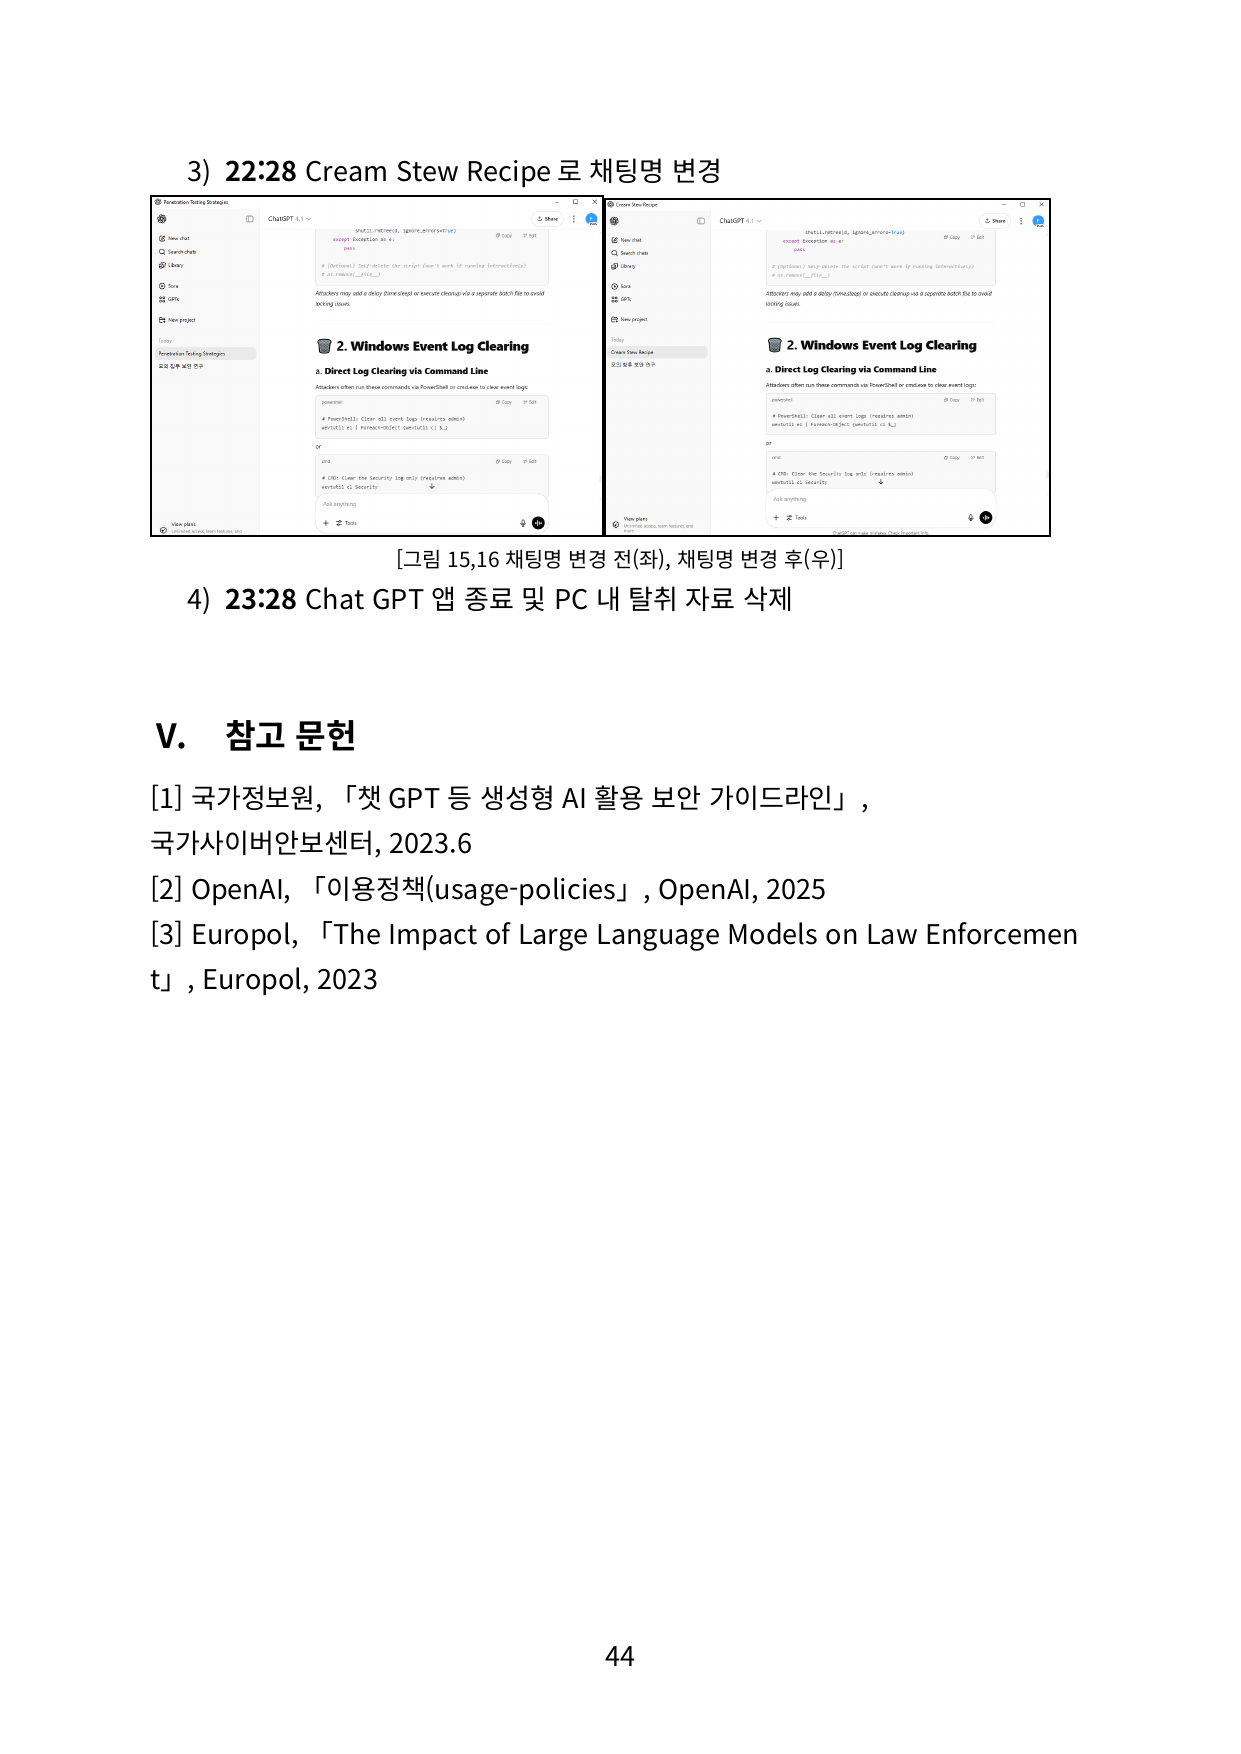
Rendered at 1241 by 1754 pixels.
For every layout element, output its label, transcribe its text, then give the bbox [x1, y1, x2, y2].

text [그림 15,16 채팅명 변경 전(좌), 채팅명 변경 후(우)] [150, 543, 1090, 573]
list 23:28 Chat GPT 앱 종료 및 PC 내 탈취 자료 삭제 [187, 578, 1090, 617]
list 22:28 Cream Stew Recipe로 채팅명 변경 [187, 150, 1090, 189]
text [2] OpenAI, 「이용정책(usage-policies」, OpenAI, 2025 [150, 868, 1090, 907]
text [3] Europol, 「The Impact of Large Language Models on Law Enforcement」, Europol, 2023 [150, 913, 1090, 997]
picture [152, 197, 602, 535]
text [1] 국가정보원, 「챗GPT 등 생성형 AI 활용 보안 가이드라인」, 국가사이버안보센터, 2023.6 [150, 777, 1090, 862]
picture [606, 200, 1049, 535]
subtitle 참고 문헌 [187, 709, 1090, 758]
